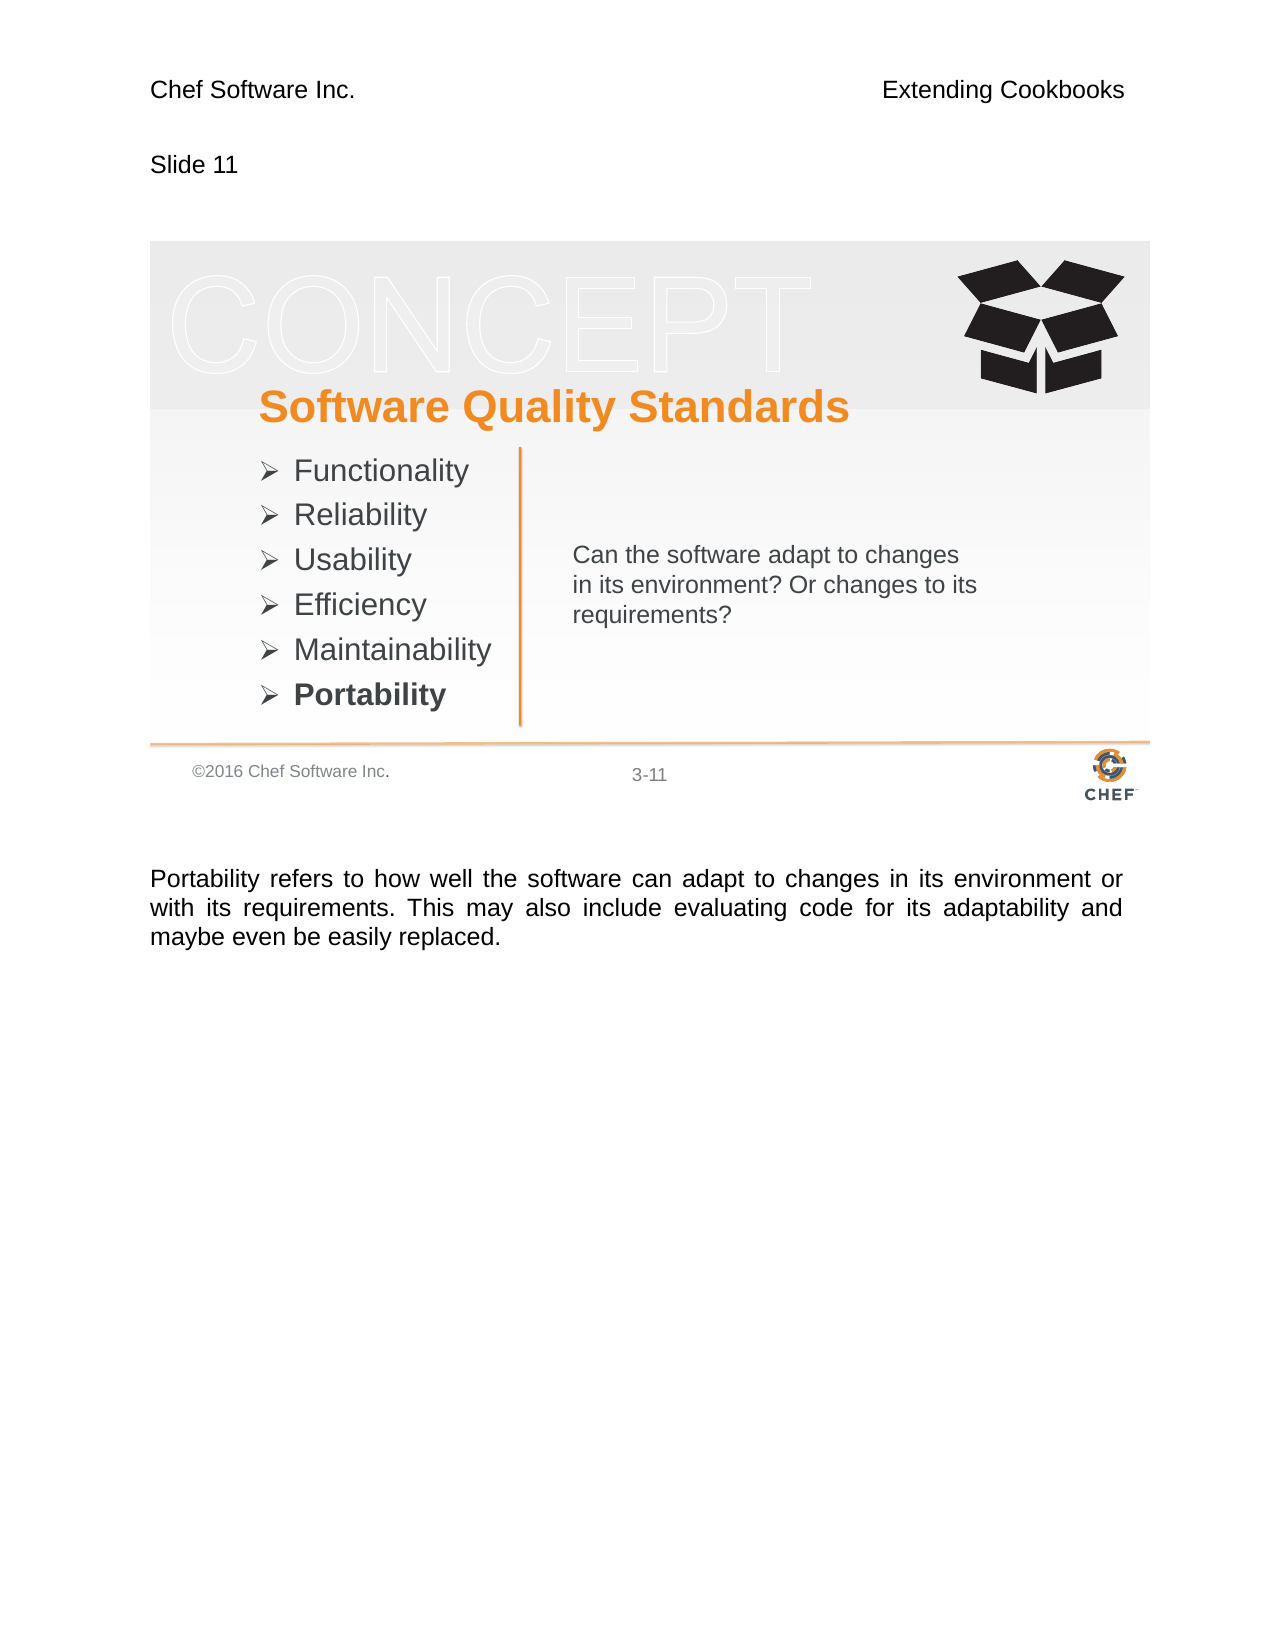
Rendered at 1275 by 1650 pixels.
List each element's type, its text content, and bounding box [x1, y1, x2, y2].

text Portability refers to how well the software can adapt to changes in its environment or with its requirements. This may also include evaluating code for its adaptability and maybe even be easily replaced. [150, 864, 1125, 950]
text Slide 11 [150, 150, 1125, 179]
